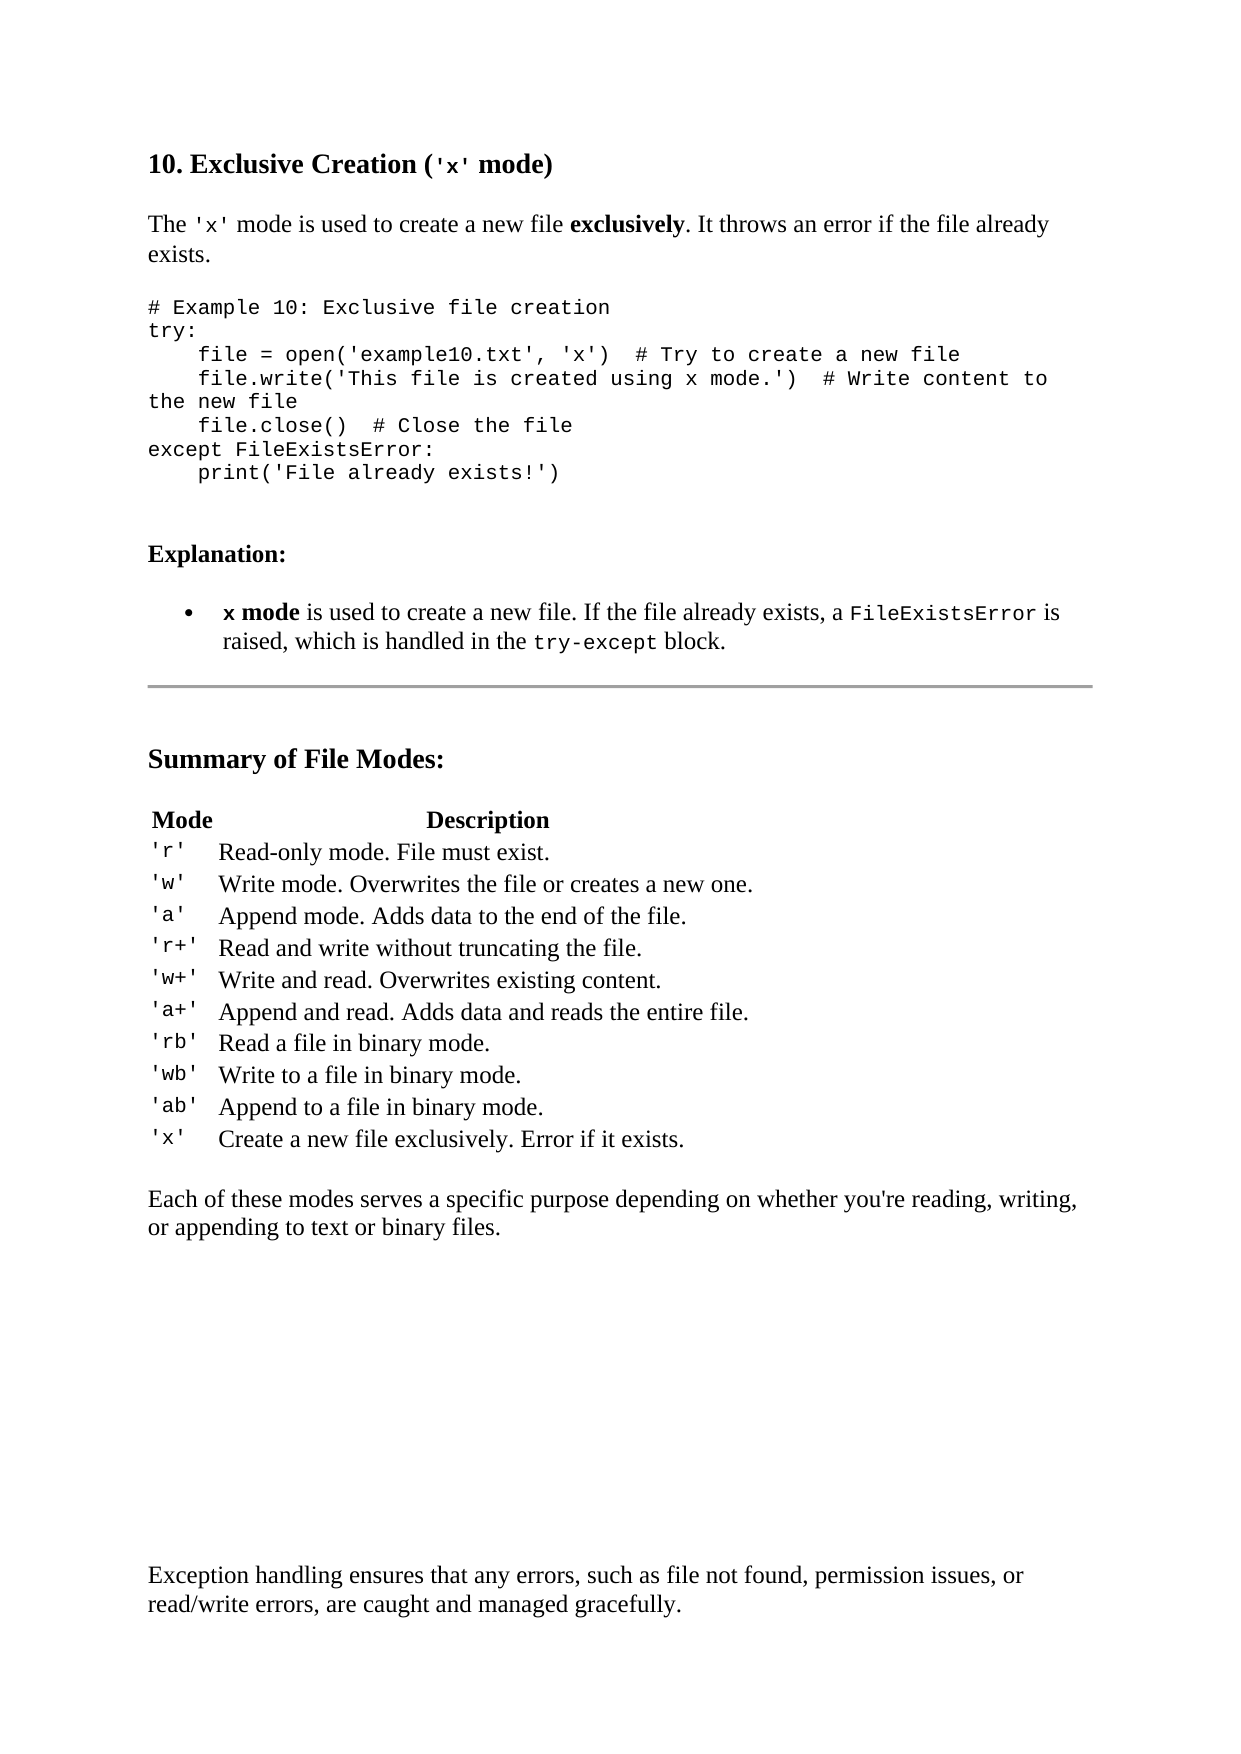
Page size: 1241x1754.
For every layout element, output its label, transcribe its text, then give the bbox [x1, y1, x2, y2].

table_cell Write mode. Overwrites the file or creates a new one. [217, 868, 759, 899]
table_cell Read-only mode. File must exist. [217, 836, 759, 868]
table_header Description [217, 804, 759, 836]
text Summary of File Modes: [148, 742, 1093, 775]
table_cell 'rb' [148, 1027, 217, 1059]
table_header Mode [148, 804, 217, 836]
list x mode is used to create a new file. If the file already exists, a FileExistsError is raised, which is handled in the try-except block. [185, 597, 1093, 656]
text print('File already exists!') [148, 462, 1093, 486]
table_cell 'wb' [148, 1059, 217, 1091]
table_cell Append to a file in binary mode. [217, 1091, 759, 1123]
table_cell 'x' [148, 1123, 217, 1154]
text Explanation: [148, 539, 1093, 568]
text Exception handling ensures that any errors, such as file not found, permission issues, or read/write errors, are caught and managed gracefully. [148, 1560, 1093, 1617]
table_cell 'r' [148, 836, 217, 868]
table_cell 'w+' [148, 963, 217, 995]
text The 'x' mode is used to create a new file exclusively. It throws an error if the file already exists. [148, 209, 1093, 268]
table_cell Create a new file exclusively. Error if it exists. [217, 1123, 759, 1154]
table_cell 'a+' [148, 995, 217, 1027]
text except FileExistsError: [148, 439, 1093, 462]
table_cell 'r+' [148, 931, 217, 963]
text file.close() # Close the file [148, 415, 1093, 439]
table_cell Append and read. Adds data and reads the entire file. [217, 995, 759, 1027]
text 10. Exclusive Creation ('x' mode) [148, 148, 1093, 180]
table_cell 'w' [148, 868, 217, 899]
table_cell 'a' [148, 900, 217, 931]
text Each of these modes serves a specific purpose depending on whether you're reading, writing, or appending to text or binary files. [148, 1184, 1093, 1241]
text try: [148, 321, 1093, 344]
table_cell Write and read. Overwrites existing content. [217, 963, 759, 995]
text file = open('example10.txt', 'x') # Try to create a new file [148, 344, 1093, 368]
text # Example 10: Exclusive file creation [148, 297, 1093, 321]
table_cell Write to a file in binary mode. [217, 1059, 759, 1091]
table_cell Read a file in binary mode. [217, 1027, 759, 1059]
table_cell Read and write without truncating the file. [217, 931, 759, 963]
table_cell 'ab' [148, 1091, 217, 1123]
table_cell Append mode. Adds data to the end of the file. [217, 900, 759, 931]
text file.write('This file is created using x mode.') # Write content to the new file [148, 368, 1093, 415]
